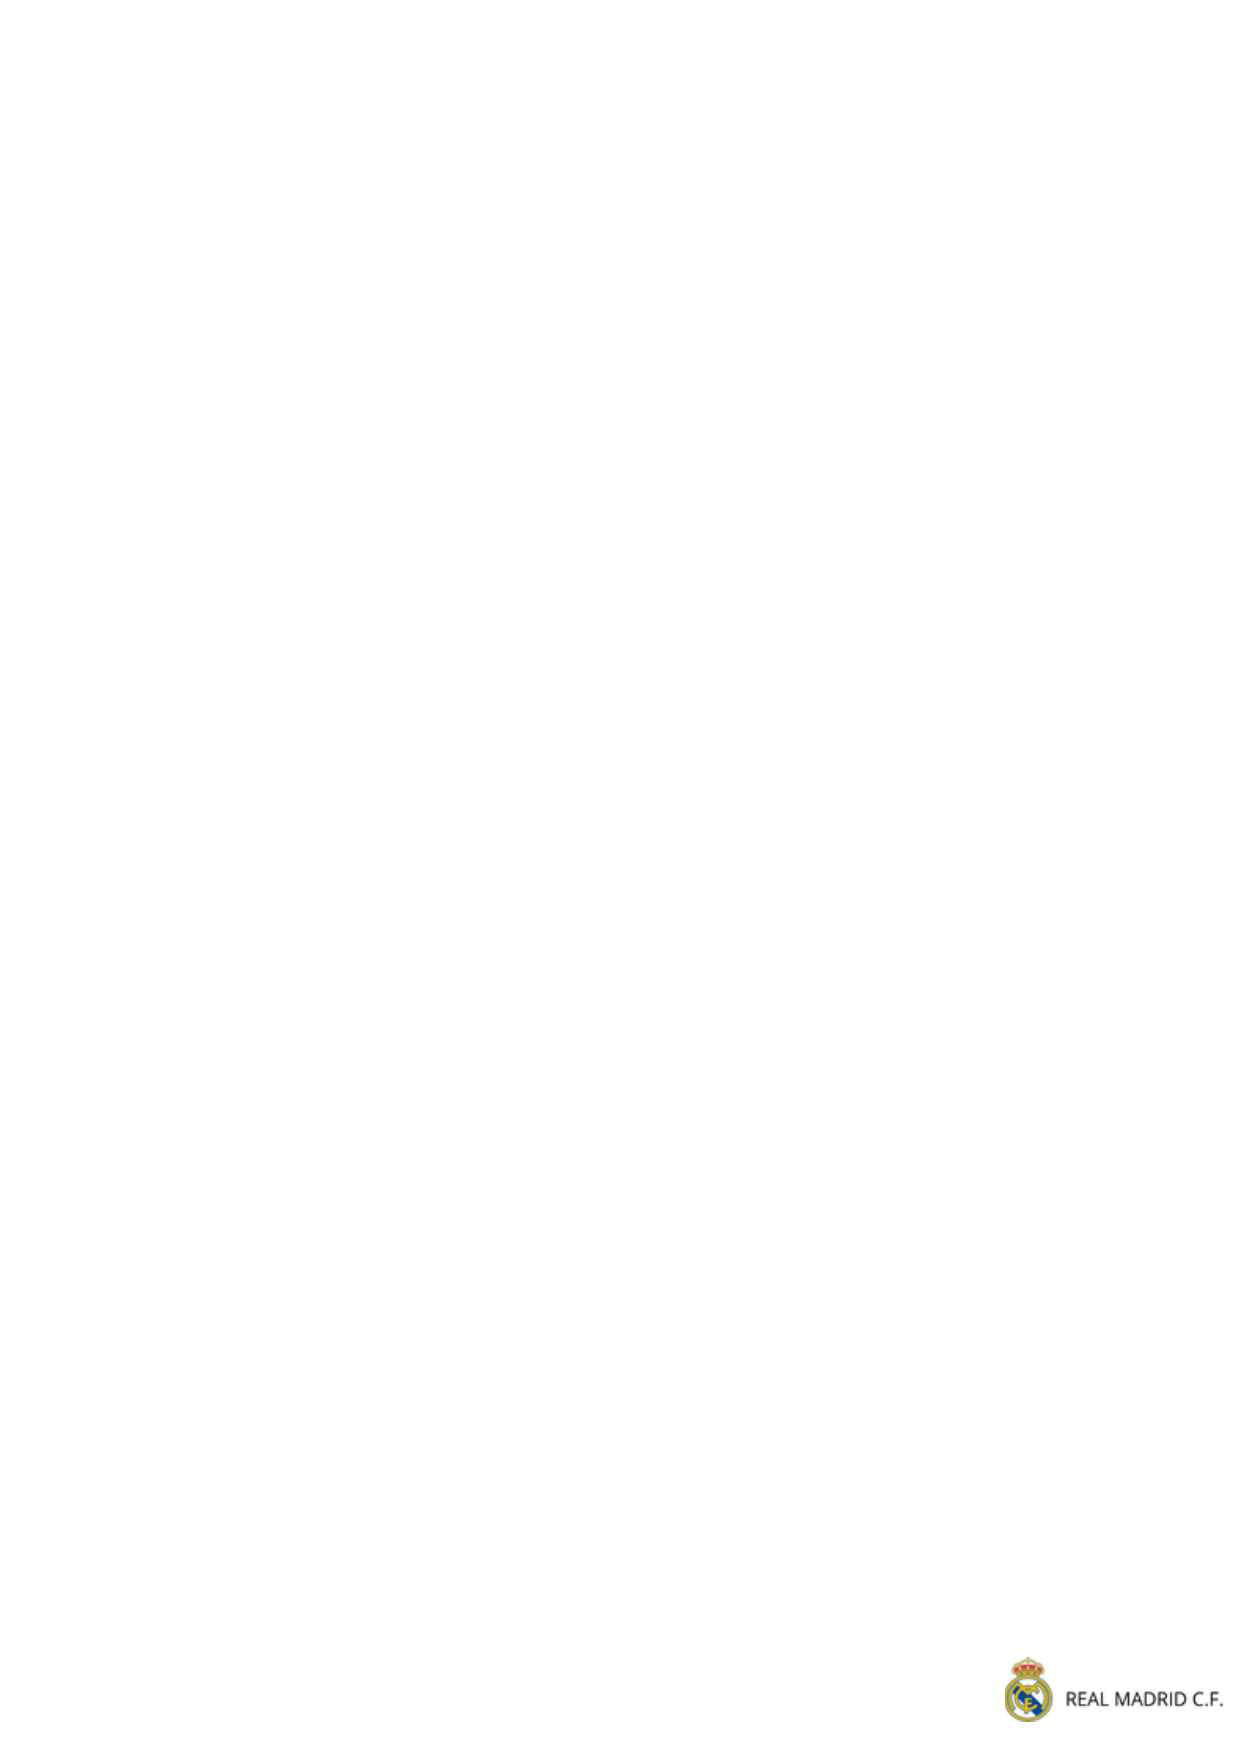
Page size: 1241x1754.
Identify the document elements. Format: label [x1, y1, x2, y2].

picture [1004, 1657, 1238, 1722]
